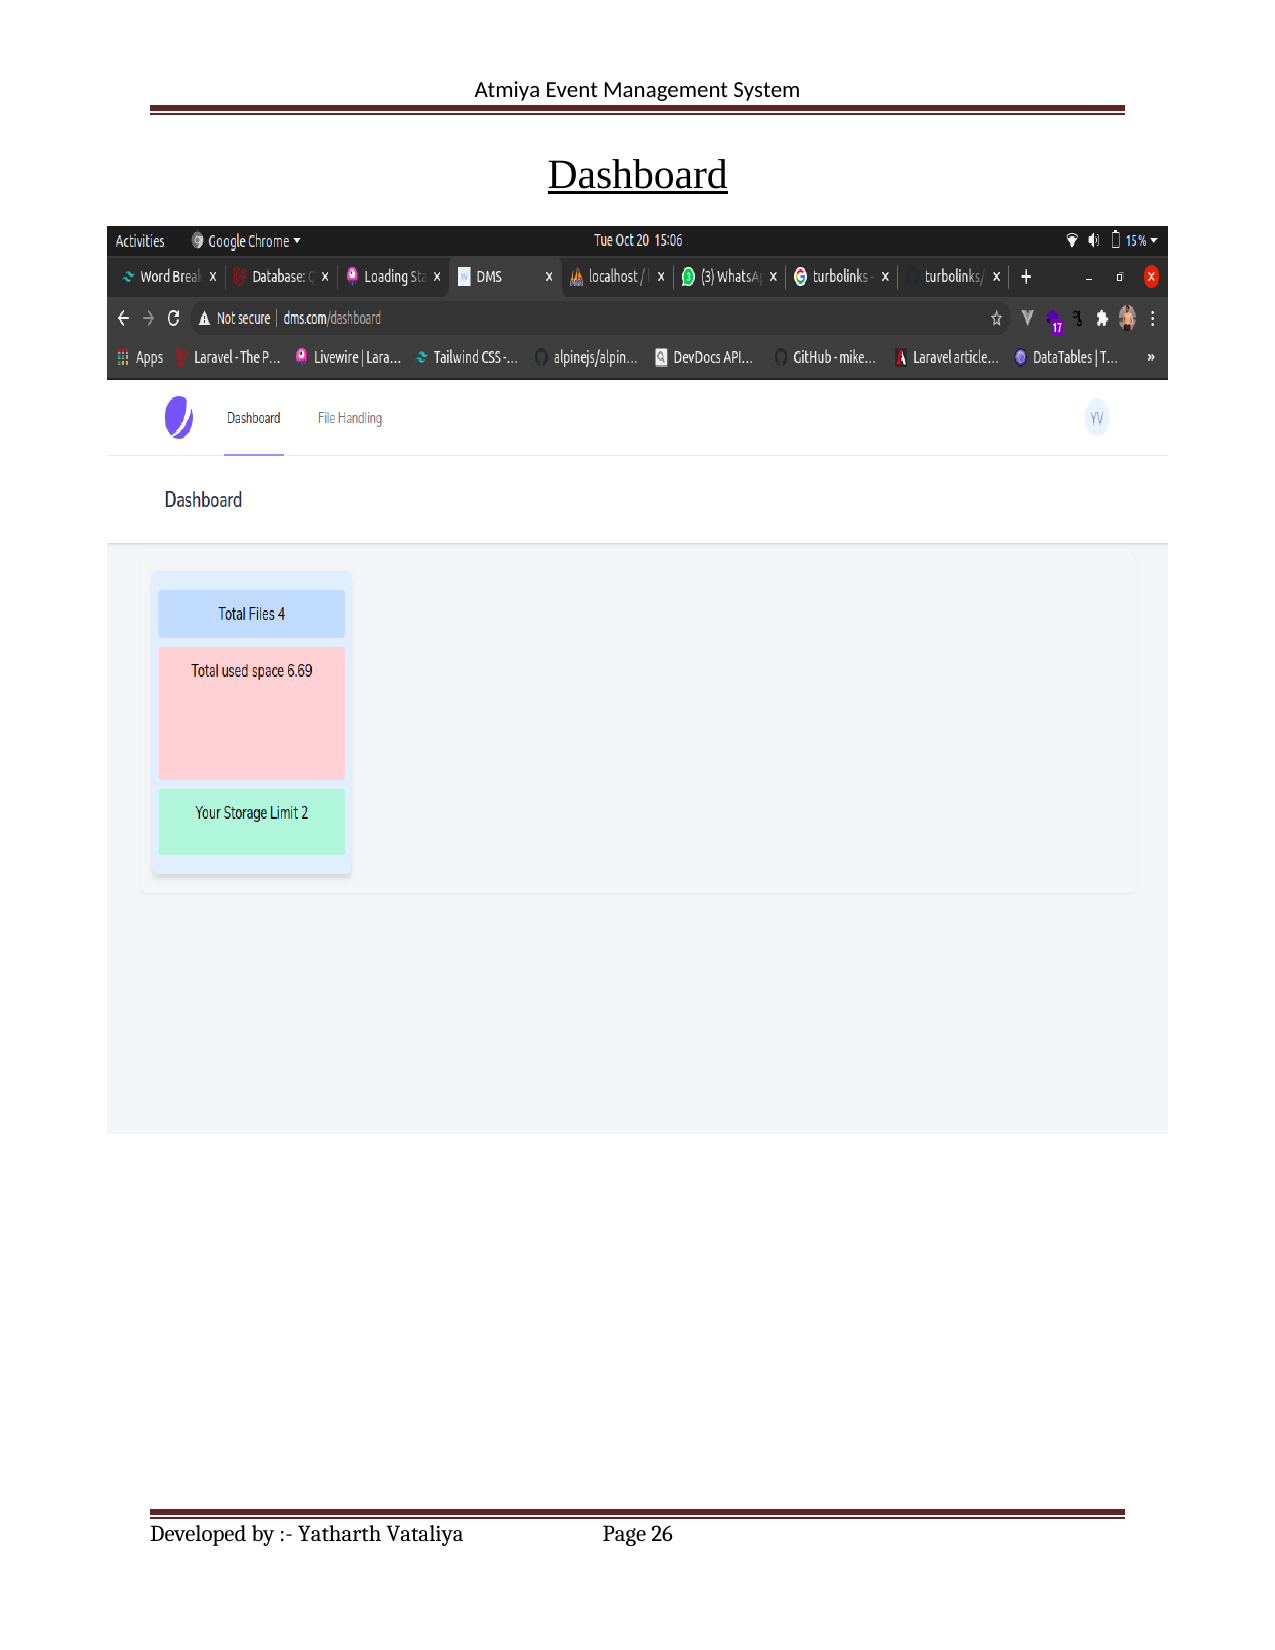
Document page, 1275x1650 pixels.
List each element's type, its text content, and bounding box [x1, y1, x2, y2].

text Dashboard [150, 150, 1125, 198]
picture [107, 226, 1168, 1134]
